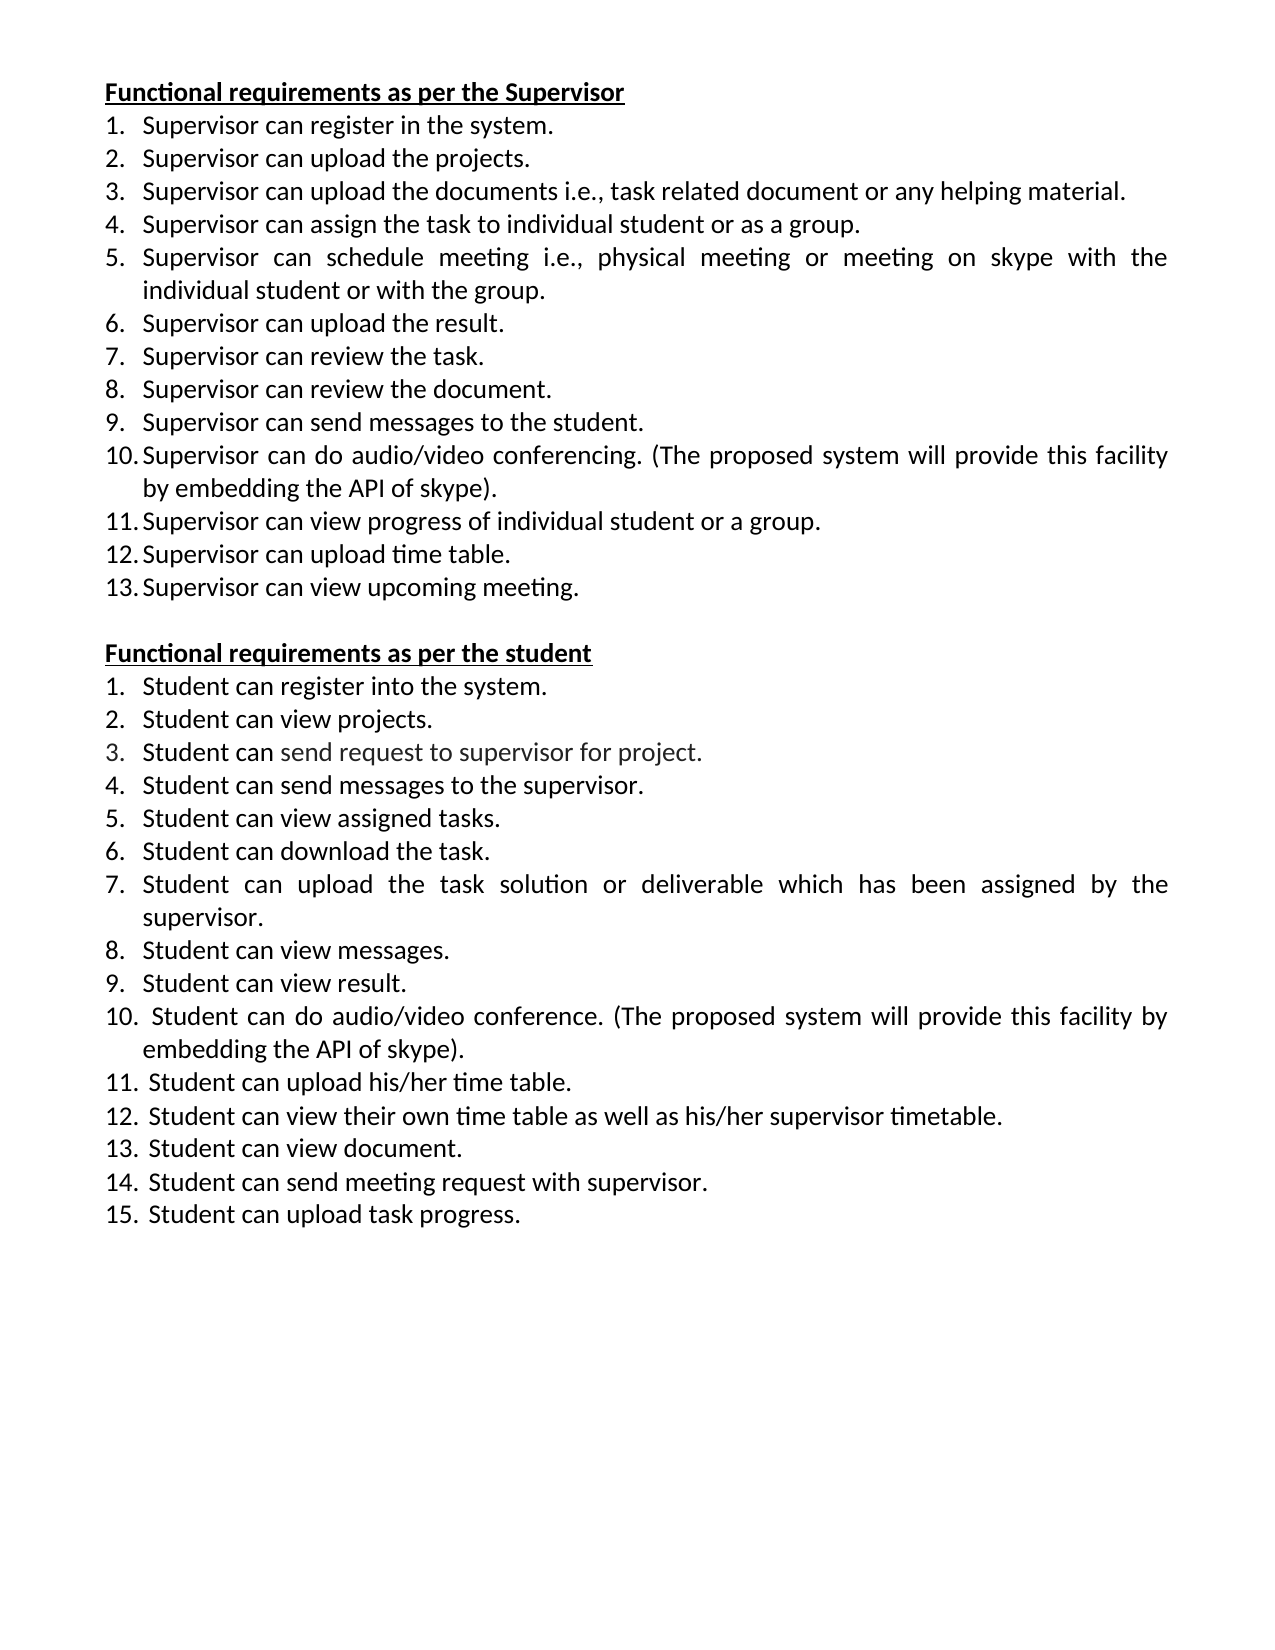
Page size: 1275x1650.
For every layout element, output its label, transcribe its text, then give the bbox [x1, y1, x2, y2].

list Student can download the task. [105, 834, 1170, 867]
list Student can register into the system. [105, 669, 1170, 702]
text Functional requirements as per the student [105, 636, 1170, 669]
list Supervisor can review the document. [105, 372, 1170, 405]
list Student can view assigned tasks. [105, 801, 1170, 834]
list Supervisor can register in the system. [105, 108, 1170, 141]
list Student can send request to supervisor for project. [105, 735, 1170, 768]
list Student can upload the task solution or deliverable which has been assigned by the supervisor. [105, 867, 1170, 933]
list Supervisor can send messages to the student. [105, 405, 1170, 438]
list Supervisor can schedule meeting i.e., physical meeting or meeting on skype with the individual student or with the group. [105, 240, 1170, 306]
list Supervisor can upload the projects. [105, 141, 1170, 174]
list Student can view messages. [105, 933, 1170, 967]
list Student can do audio/video conference. (The proposed system will provide this facility by embedding the API of skype). [105, 999, 1170, 1066]
list Supervisor can upload the result. [105, 306, 1170, 339]
list Student can send meeting request with supervisor. [105, 1165, 1170, 1198]
list Supervisor can upload time table. [105, 537, 1170, 570]
list Student can view document. [105, 1132, 1170, 1165]
list Supervisor can view progress of individual student or a group. [105, 504, 1170, 537]
list Supervisor can assign the task to individual student or as a group. [105, 207, 1170, 240]
list Student can view their own time table as well as his/her supervisor timetable. [105, 1099, 1170, 1132]
list Supervisor can do audio/video conferencing. (The proposed system will provide this facility by embedding the API of skype). [105, 438, 1170, 504]
list Student can send messages to the supervisor. [105, 768, 1170, 801]
list Supervisor can review the task. [105, 339, 1170, 372]
list Student can view projects. [105, 702, 1170, 735]
list Student can upload his/her time table. [105, 1066, 1170, 1099]
text Functional requirements as per the Supervisor [105, 75, 1170, 108]
list Student can upload task progress. [105, 1198, 1170, 1231]
list Supervisor can upload the documents i.e., task related document or any helping material. [105, 174, 1170, 207]
list Student can view result. [105, 967, 1170, 999]
list Supervisor can view upcoming meeting. [105, 570, 1170, 603]
